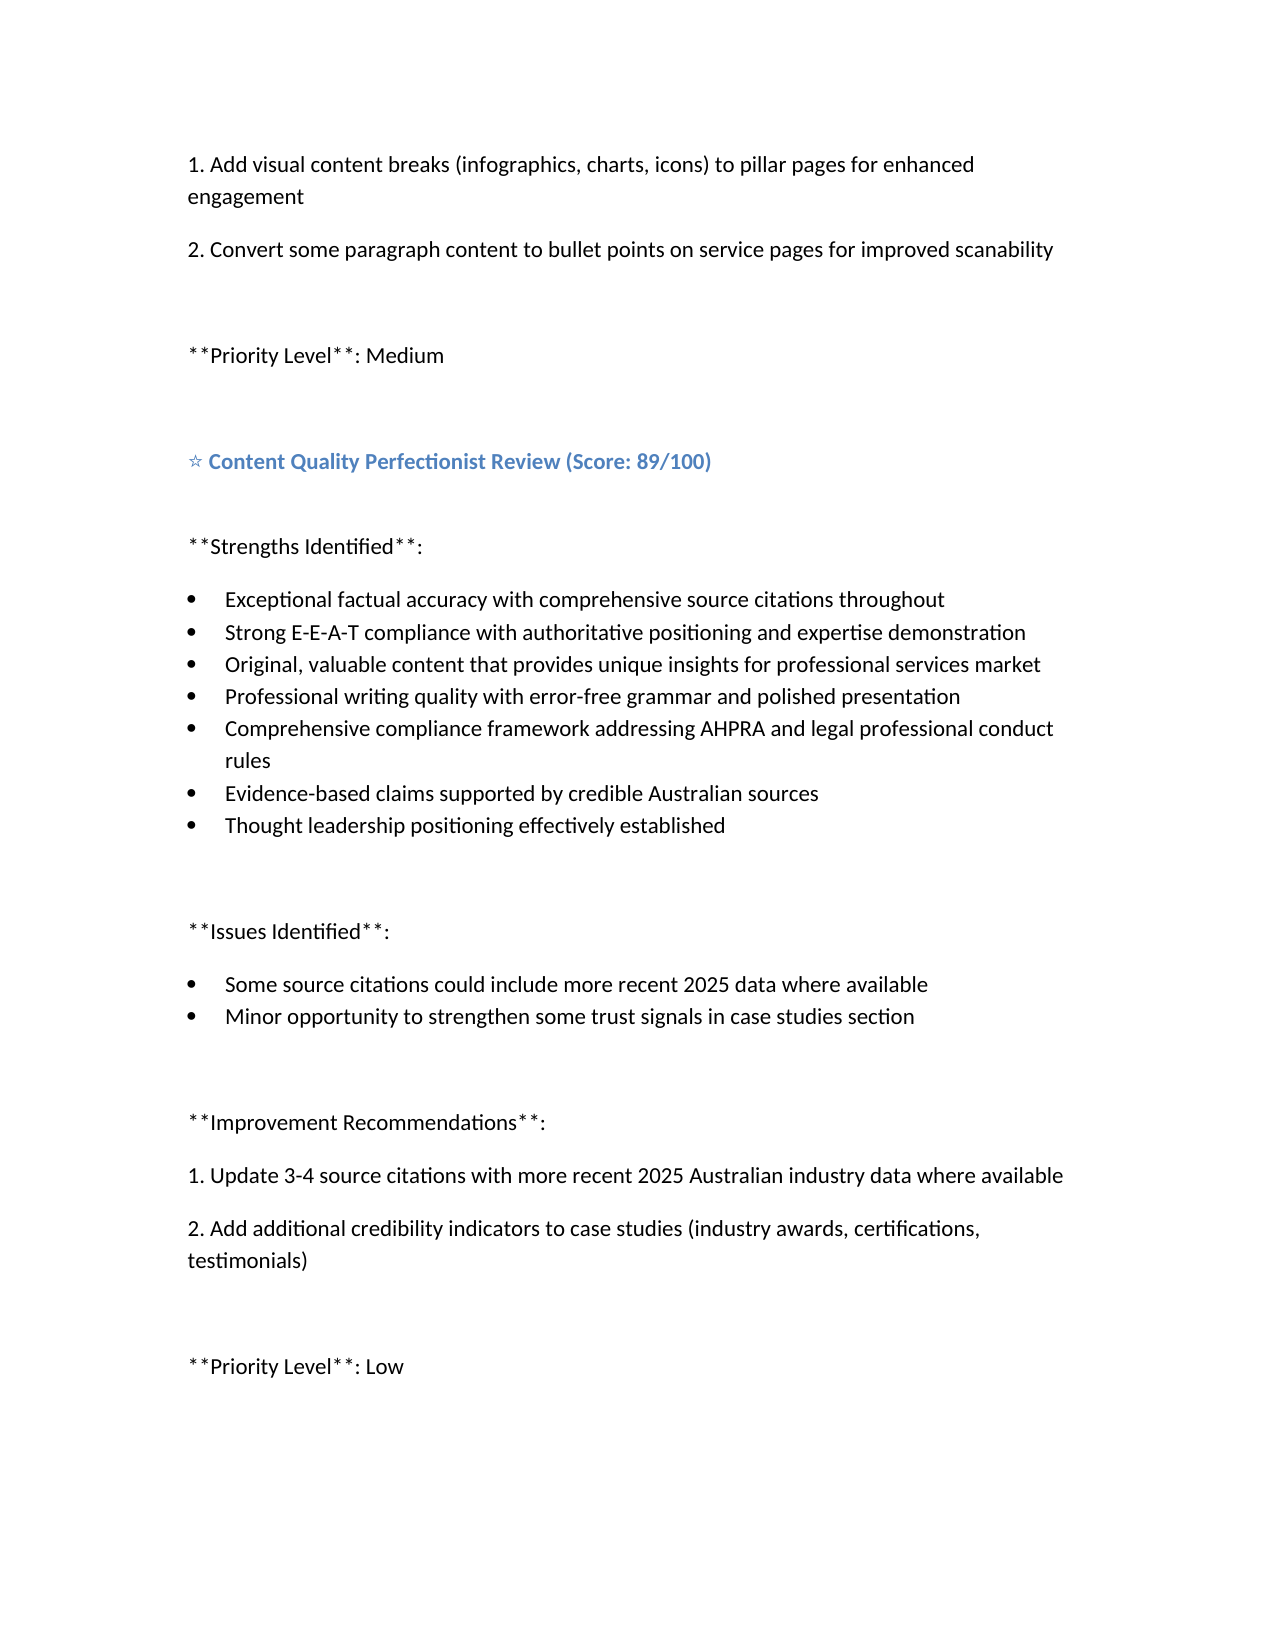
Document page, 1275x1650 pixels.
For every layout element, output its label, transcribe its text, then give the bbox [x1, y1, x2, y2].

text 2. Add additional credibility indicators to case studies (industry awards, certifications, testimonials) [187, 1214, 1087, 1274]
text **Priority Level**: Medium [187, 341, 1087, 369]
list Minor opportunity to strengthen some trust signals in case studies section [187, 1002, 1087, 1030]
list Some source citations could include more recent 2025 data where available [187, 970, 1087, 998]
list Exceptional factual accuracy with comprehensive source citations throughout [187, 586, 1087, 613]
list Thought leadership positioning effectively established [187, 811, 1087, 839]
list Professional writing quality with error-free grammar and polished presentation [187, 682, 1087, 710]
text 2. Convert some paragraph content to bullet points on service pages for improved scanability [187, 235, 1087, 263]
text 1. Update 3-4 source citations with more recent 2025 Australian industry data where available [187, 1161, 1087, 1189]
text **Strengths Identified**: [187, 532, 1087, 561]
text **Issues Identified**: [187, 917, 1087, 945]
subtitle ⭐ Content Quality Perfectionist Review (Score: 89/100) [187, 447, 1087, 475]
text 1. Add visual content breaks (infographics, charts, icons) to pillar pages for enhanced engagement [187, 150, 1087, 210]
list Strong E-E-A-T compliance with authoritative positioning and expertise demonstration [187, 618, 1087, 646]
list Comprehensive compliance framework addressing AHPRA and legal professional conduct rules [187, 714, 1087, 774]
text **Priority Level**: Low [187, 1352, 1087, 1380]
text **Improvement Recommendations**: [187, 1108, 1087, 1136]
list Original, valuable content that provides unique insights for professional services market [187, 650, 1087, 678]
list Evidence-based claims supported by credible Australian sources [187, 779, 1087, 807]
